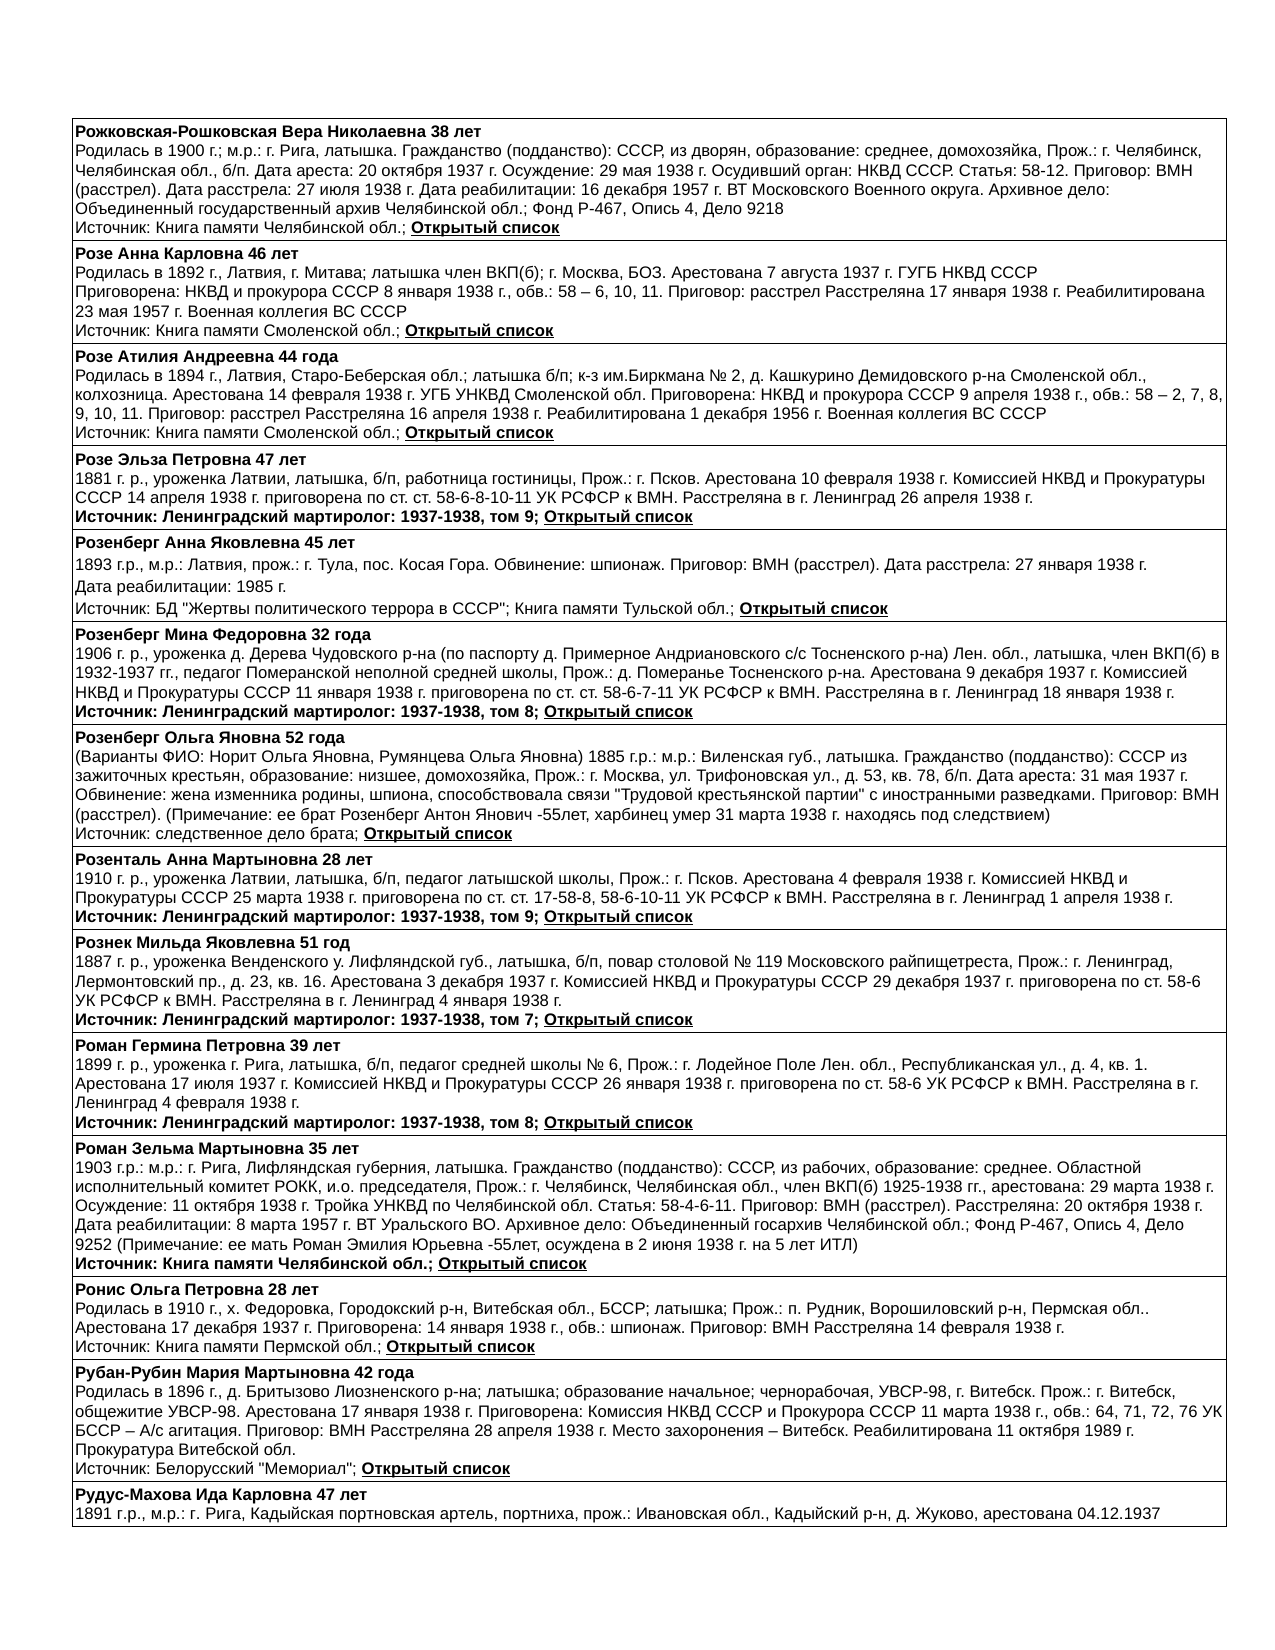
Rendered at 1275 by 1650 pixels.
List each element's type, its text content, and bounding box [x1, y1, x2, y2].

table_cell Розенталь Анна Мартыновна 28 лет 1910 г. р., уроженка Латвии, латышка, б/п, педагог латышской школы, Прож.: г. Псков. Арестована 4 февраля 1938 г. Комиссией НКВД и Прокуратуры СССР 25 марта 1938 г. приговорена по ст. ст. 17-58-8, 58-6-10-11 УК РСФСР к ВМН. Расстреляна в г. Ленинград 1 апреля 1938 г. Источник: Ленинградский мартиролог: 1937-1938, том 9; Открытый список [73, 847, 1226, 929]
table_cell Рубан-Рубин Мария Мартыновна 42 года Родилась в 1896 г., д. Бритызово Лиозненского р-на; латышка; образование начальное; чернорабочая, УВСР-98, г. Витебск. Прож.: г. Витебск, общежитие УВСР-98. Арестована 17 января 1938 г. Приговорена: Комиссия НКВД СССР и Прокурора СССР 11 марта 1938 г., обв.: 64, 71, 72, 76 УК БССР – А/с агитация. Приговор: ВМН Расстреляна 28 апреля 1938 г. Место захоронения – Витебск. Реабилитирована 11 октября 1989 г. Прокуратура Витебской обл. Источник: Белорусский "Мемориал"; Открытый список [73, 1360, 1226, 1481]
table_cell Роман Зельма Мартыновна 35 лет 1903 г.р.: м.р.: г. Рига, Лифляндская губерния, латышка. Гражданство (подданство): СССР, из рабочих, образование: среднее. Областной исполнительный комитет РОКК, и.о. председателя, Прож.: г. Челябинск, Челябинская обл., член ВКП(б) 1925-1938 гг., арестована: 29 марта 1938 г. Осуждение: 11 октября 1938 г. Тройка УНКВД по Челябинской обл. Статья: 58-4-6-11. Приговор: ВМН (расстрел). Расстреляна: 20 октября 1938 г. Дата реабилитации: 8 марта 1957 г. ВТ Уральского ВО. Архивное дело: Объединенный госархив Челябинской обл.; Фонд Р-467, Опись 4, Дело 9252 (Примечание: ее мать Роман Эмилия Юрьевна -55лет, осуждена в 2 июня 1938 г. на 5 лет ИТЛ) Источник: Книга памяти Челябинской обл.; Открытый список [73, 1136, 1226, 1276]
table_cell Розенберг Анна Яковлевна 45 лет 1893 г.р., м.р.: Латвия, прож.: г. Тула, пос. Косая Гора. Обвинение: шпионаж. Приговор: ВМН (расстрел). Дата расстрела: 27 января 1938 г. Дата реабилитации: 1985 г. Источник: БД "Жертвы политического террора в СССР"; Книга памяти Тульской обл.; Открытый список [73, 530, 1226, 621]
table_cell Розенберг Мина Федоровна 32 года 1906 г. р., уроженка д. Дерева Чудовского р-на (по паспорту д. Примерное Андриановского с/с Тосненского р-на) Лен. обл., латышка, член ВКП(б) в 1932-1937 гг., педагог Померанской неполной средней школы, Прож.: д. Померанье Тосненского р-на. Арестована 9 декабря 1937 г. Комиссией НКВД и Прокуратуры СССР 11 января 1938 г. приговорена по ст. ст. 58-6-7-11 УК РСФСР к ВМН. Расстреляна в г. Ленинград 18 января 1938 г. Источник: Ленинградский мартиролог: 1937-1938, том 8; Открытый список [73, 622, 1226, 724]
table_cell Роман Гермина Петровна 39 лет 1899 г. р., уроженка г. Рига, латышка, б/п, педагог средней школы № 6, Прож.: г. Лодейное Поле Лен. обл., Республиканская ул., д. 4, кв. 1. Арестована 17 июля 1937 г. Комиссией НКВД и Прокуратуры СССР 26 января 1938 г. приговорена по ст. 58-6 УК РСФСР к ВМН. Расстреляна в г. Ленинград 4 февраля 1938 г. Источник: Ленинградский мартиролог: 1937-1938, том 8; Открытый список [73, 1033, 1226, 1134]
table_cell Розенберг Ольга Яновна 52 года (Варианты ФИО: Норит Ольга Яновна, Румянцева Ольга Яновна) 1885 г.р.: м.р.: Виленская губ., латышка. Гражданство (подданство): СССР из зажиточных крестьян, образование: низшее, домохозяйка, Прож.: г. Москва, ул. Трифоновская ул., д. 53, кв. 78, б/п. Дата ареста: 31 мая 1937 г. Обвинение: жена изменника родины, шпиона, способствовала связи "Трудовой крестьянской партии" с иностранными разведками. Приговор: ВМН (расстрел). (Примечание: ее брат Розенберг Антон Янович -55лет, харбинец умер 31 марта 1938 г. находясь под следствием) Источник: следственное дело брата; Открытый список [73, 725, 1226, 846]
table_cell Рознек Мильда Яковлевна 51 год 1887 г. р., уроженка Венденского у. Лифляндской губ., латышка, б/п, повар столовой № 119 Московского райпищетреста, Прож.: г. Ленинград, Лермонтовский пр., д. 23, кв. 16. Арестована 3 декабря 1937 г. Комиссией НКВД и Прокуратуры СССР 29 декабря 1937 г. приговорена по ст. 58-6 УК РСФСР к ВМН. Расстреляна в г. Ленинград 4 января 1938 г. Источник: Ленинградский мартиролог: 1937-1938, том 7; Открытый список [73, 930, 1226, 1032]
table_cell Ронис Ольга Петровна 28 лет Родилась в 1910 г., х. Федоровка, Городокский р-н, Витебская обл., БССР; латышка; Прож.: п. Рудник, Ворошиловский р-н, Пермская обл.. Арестована 17 декабря 1937 г. Приговорена: 14 января 1938 г., обв.: шпионаж. Приговор: ВМН Расстреляна 14 февраля 1938 г. Источник: Книга памяти Пермской обл.; Открытый список [73, 1277, 1226, 1359]
